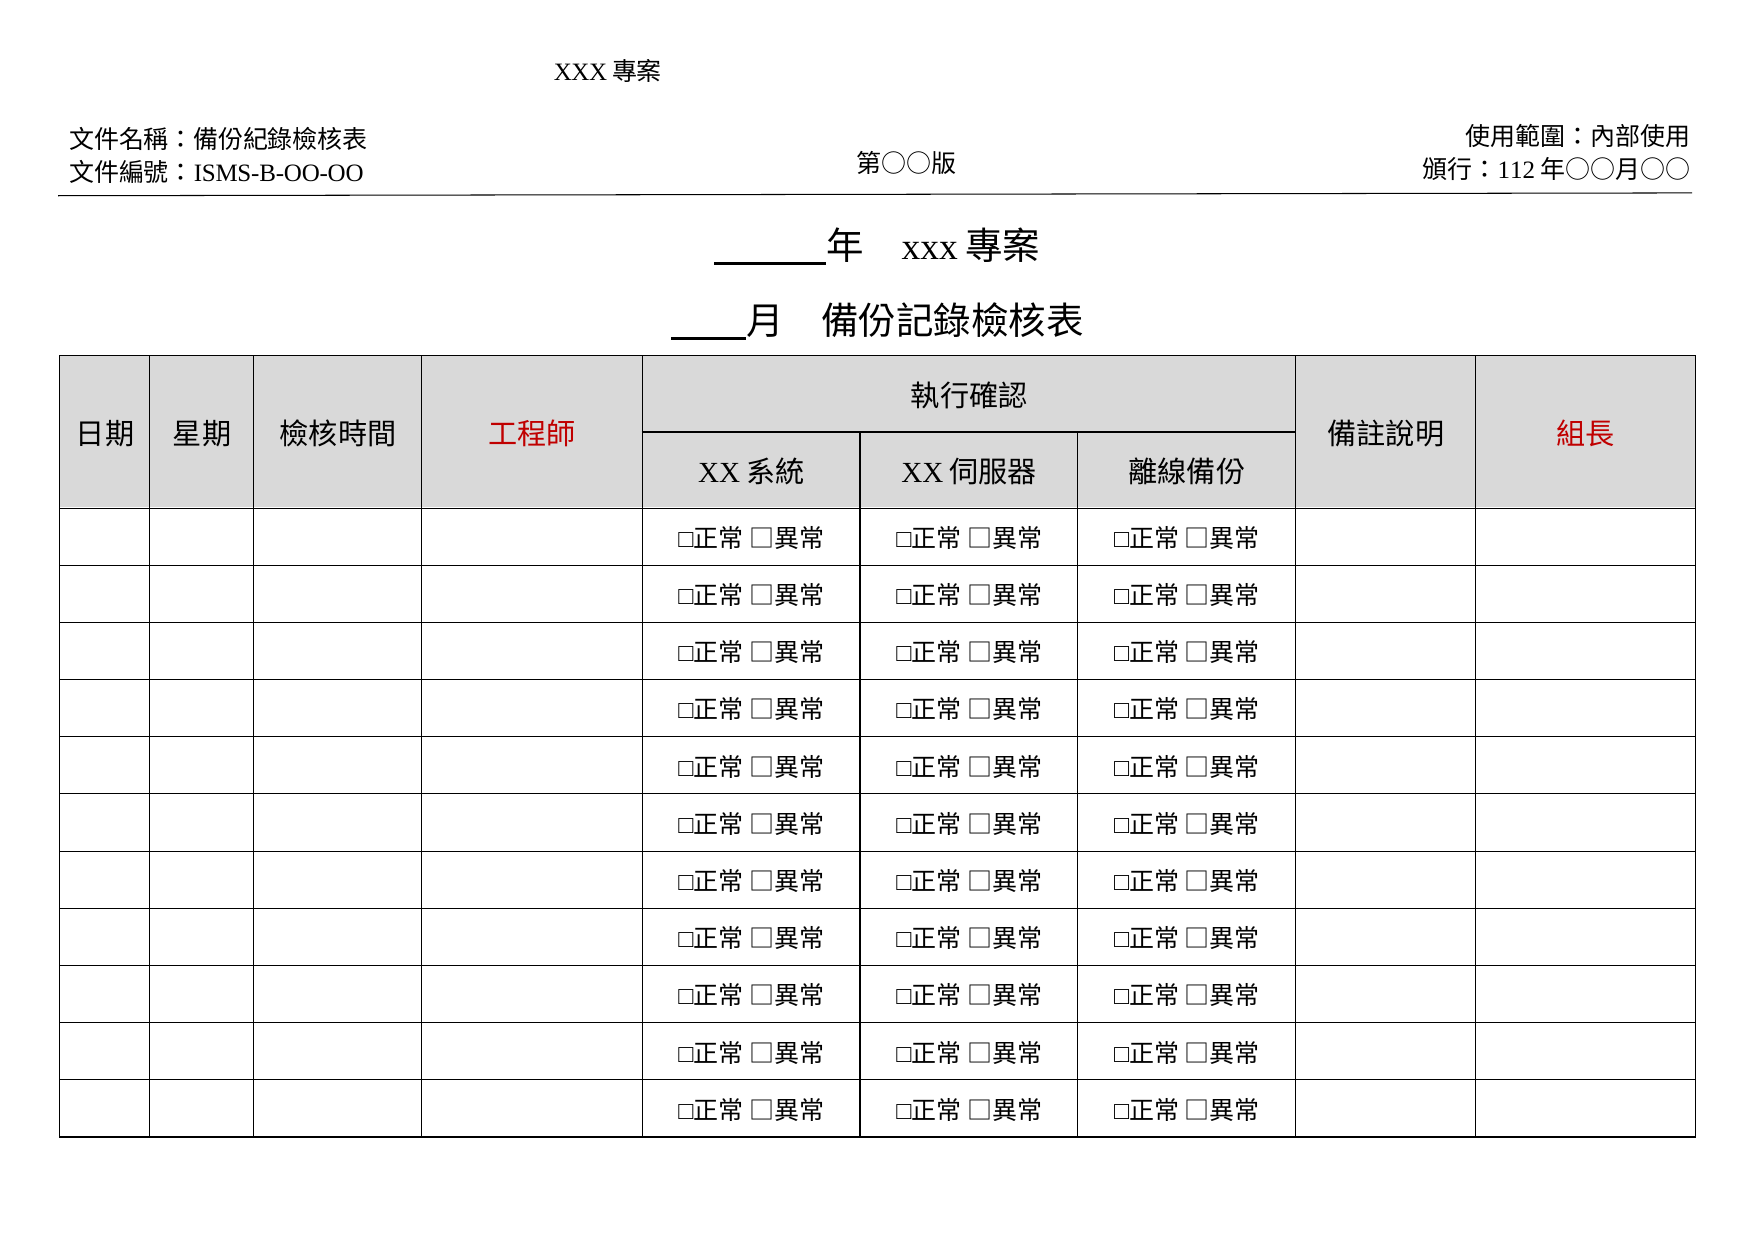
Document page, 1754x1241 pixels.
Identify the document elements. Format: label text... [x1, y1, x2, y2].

table_cell [422, 680, 642, 736]
table_cell [60, 680, 149, 736]
table_cell [150, 623, 253, 679]
table_cell [254, 623, 421, 679]
table_cell [150, 1023, 253, 1079]
table_cell [1476, 1080, 1695, 1136]
table_header 日期 [60, 356, 149, 507]
table_cell [1296, 1080, 1475, 1136]
table_cell □正常 □異常 [861, 566, 1077, 622]
table_cell [150, 509, 253, 564]
table_cell □正常 □異常 [643, 737, 859, 793]
table_cell □正常 □異常 [861, 1080, 1077, 1136]
table_cell [254, 852, 421, 908]
table_cell [422, 794, 642, 851]
table_cell [422, 966, 642, 1022]
table_cell [254, 509, 421, 564]
table_cell [422, 566, 642, 622]
table_cell [150, 1080, 253, 1136]
table_cell [1476, 737, 1695, 793]
table_cell [60, 852, 149, 908]
table_cell [60, 509, 149, 564]
table_cell □正常 □異常 [1078, 794, 1295, 851]
table_header 組長 [1476, 356, 1695, 507]
table_cell [1296, 852, 1475, 908]
table_cell □正常 □異常 [861, 509, 1077, 564]
table_header 工程師 [422, 356, 642, 507]
table_cell [1476, 909, 1695, 965]
table_cell [1296, 623, 1475, 679]
table_cell □正常 □異常 [643, 794, 859, 851]
table_cell [1476, 794, 1695, 851]
table_cell [422, 509, 642, 564]
table_cell [60, 737, 149, 793]
table_cell □正常 □異常 [861, 794, 1077, 851]
table_cell [150, 566, 253, 622]
table_cell [60, 566, 149, 622]
table_cell [60, 909, 149, 965]
table_cell [1296, 509, 1475, 564]
table_cell [1476, 566, 1695, 622]
table_cell [1296, 680, 1475, 736]
table_cell □正常 □異常 [861, 680, 1077, 736]
table_header 檢核時間 [254, 356, 421, 507]
table_cell [422, 623, 642, 679]
table_cell □正常 □異常 [643, 1023, 859, 1079]
table_cell □正常 □異常 [1078, 966, 1295, 1022]
table_cell [1296, 566, 1475, 622]
table_cell □正常 □異常 [1078, 566, 1295, 622]
table_cell [254, 966, 421, 1022]
table_cell [254, 680, 421, 736]
table_cell [150, 966, 253, 1022]
table_cell □正常 □異常 [643, 509, 859, 564]
table_cell □正常 □異常 [1078, 509, 1295, 564]
table_cell □正常 □異常 [1078, 623, 1295, 679]
table_cell [254, 1080, 421, 1136]
table_header 星期 [150, 356, 253, 507]
table_cell [254, 909, 421, 965]
table_cell □正常 □異常 [643, 623, 859, 679]
table_cell [1296, 737, 1475, 793]
table_cell [150, 909, 253, 965]
table_cell [1476, 680, 1695, 736]
table_cell [60, 1023, 149, 1079]
table_cell [1296, 966, 1475, 1022]
table_cell [150, 680, 253, 736]
table_cell [422, 1080, 642, 1136]
table_cell [422, 1023, 642, 1079]
table_cell □正常 □異常 [1078, 1023, 1295, 1079]
table_cell [422, 737, 642, 793]
table_cell [254, 794, 421, 851]
table_cell □正常 □異常 [643, 966, 859, 1022]
table_cell [60, 623, 149, 679]
table_cell [422, 909, 642, 965]
table_cell [1296, 1023, 1475, 1079]
table_cell [150, 852, 253, 908]
table_cell □正常 □異常 [643, 1080, 859, 1136]
text 月 備份記錄檢核表 [59, 280, 1695, 355]
table_cell □正常 □異常 [861, 737, 1077, 793]
table_cell [1476, 509, 1695, 564]
table_cell [1476, 623, 1695, 679]
table_cell [150, 737, 253, 793]
table_cell [254, 1023, 421, 1079]
table_cell [1476, 966, 1695, 1022]
table_cell [254, 737, 421, 793]
table_cell □正常 □異常 [1078, 852, 1295, 908]
table_cell □正常 □異常 [1078, 680, 1295, 736]
table_cell [150, 794, 253, 851]
table_cell □正常 □異常 [1078, 737, 1295, 793]
table_cell XX系統 [643, 433, 859, 507]
table_cell □正常 □異常 [1078, 1080, 1295, 1136]
table_header 執行確認 [643, 356, 1295, 431]
table_cell [1296, 794, 1475, 851]
table_cell □正常 □異常 [861, 909, 1077, 965]
table_cell □正常 □異常 [643, 909, 859, 965]
table_cell □正常 □異常 [861, 623, 1077, 679]
text 年 xxx專案 [59, 205, 1695, 280]
table_cell [254, 566, 421, 622]
table_cell [60, 1080, 149, 1136]
table_cell 離線備份 [1078, 433, 1295, 507]
table_cell [60, 794, 149, 851]
table_cell □正常 □異常 [643, 680, 859, 736]
table_cell □正常 □異常 [643, 566, 859, 622]
table_cell [60, 966, 149, 1022]
table_cell [1476, 852, 1695, 908]
table_header 備註說明 [1296, 356, 1475, 507]
table_cell □正常 □異常 [861, 852, 1077, 908]
table_cell □正常 □異常 [861, 966, 1077, 1022]
table_cell □正常 □異常 [1078, 909, 1295, 965]
table_cell [1476, 1023, 1695, 1079]
table_cell □正常 □異常 [643, 852, 859, 908]
table_cell [422, 852, 642, 908]
table_cell □正常 □異常 [861, 1023, 1077, 1079]
table_cell [1296, 909, 1475, 965]
table_cell XX伺服器 [861, 433, 1077, 507]
